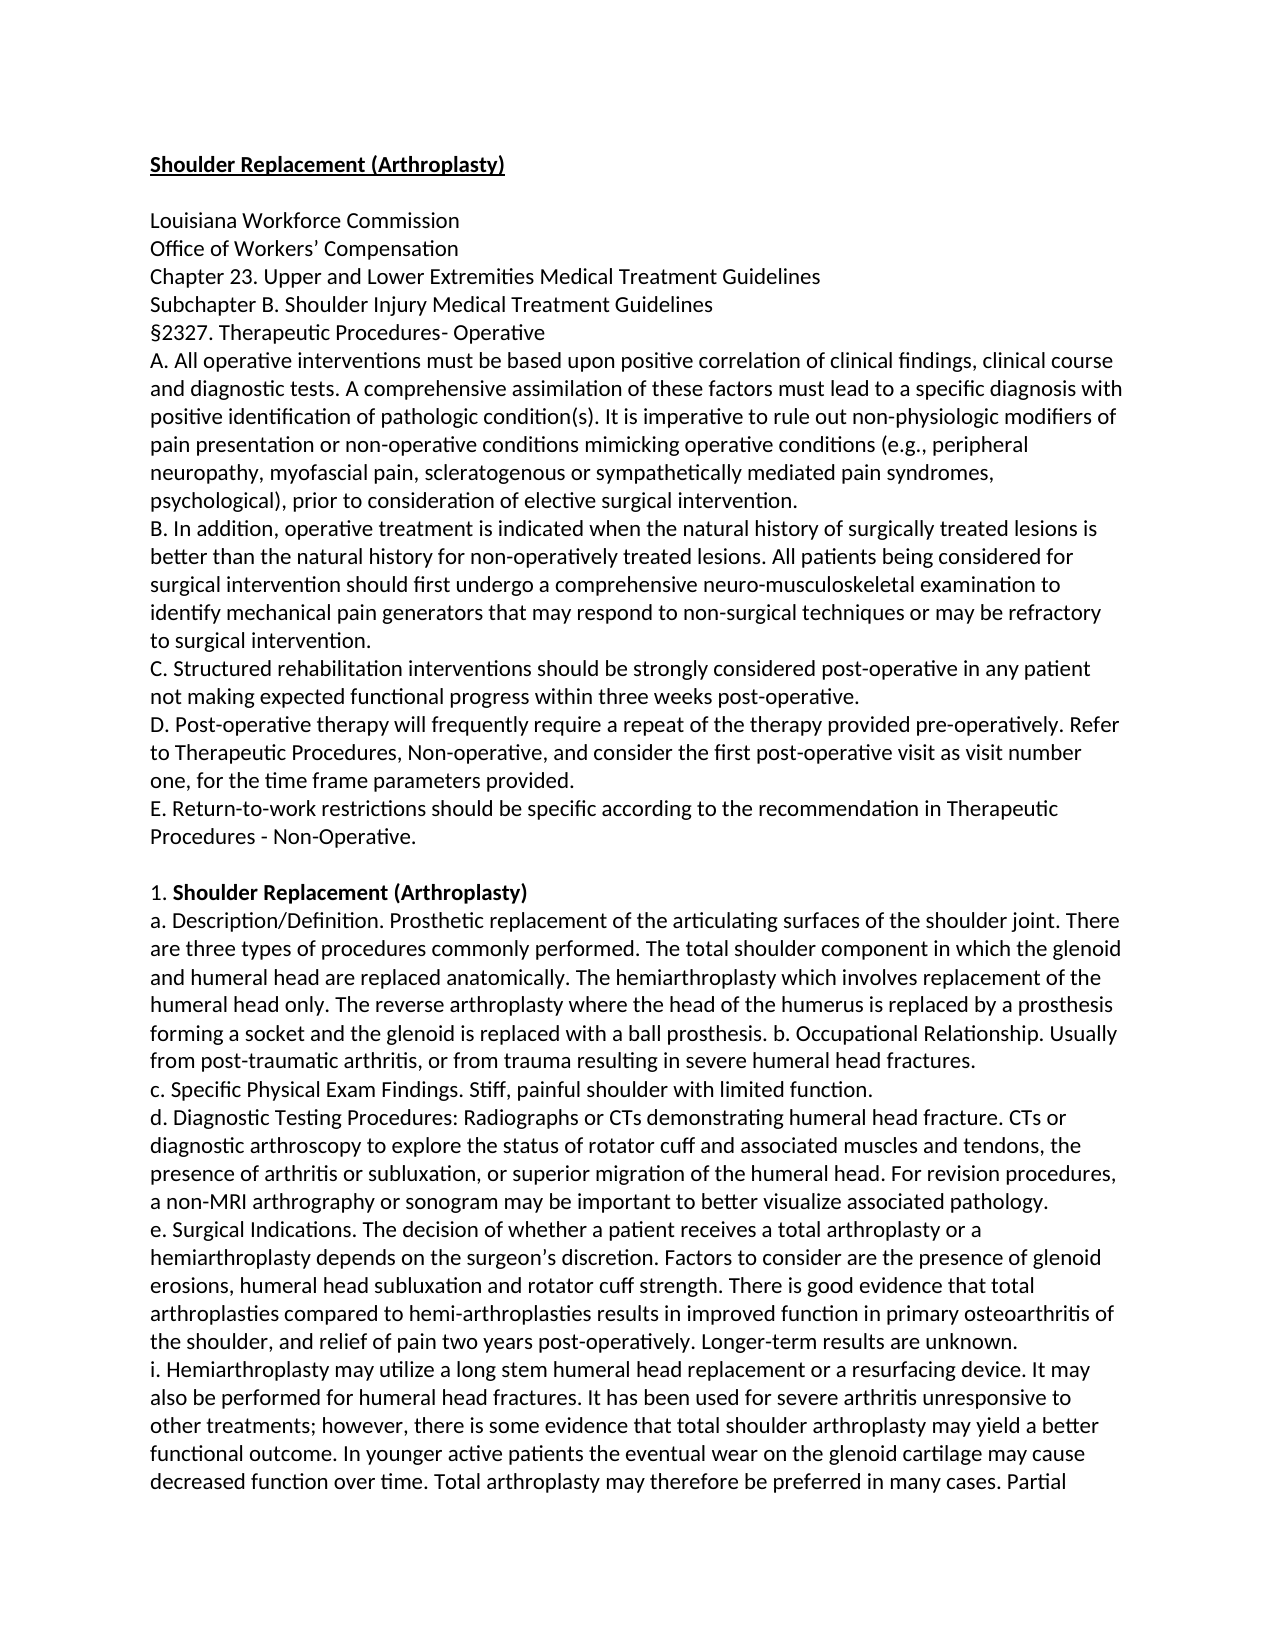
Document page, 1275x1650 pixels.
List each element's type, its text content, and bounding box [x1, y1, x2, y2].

text Chapter 23. Upper and Lower Extremities Medical Treatment Guidelines [150, 262, 1125, 290]
text A. All operative interventions must be based upon positive correlation of clinical findings, clinical course and diagnostic tests. A comprehensive assimilation of these factors must lead to a specific diagnosis with positive identification of pathologic condition(s). It is imperative to rule out non-physiologic modifiers of pain presentation or non-operative conditions mimicking operative conditions (e.g., peripheral neuropathy, myofascial pain, scleratogenous or sympathetically mediated pain syndromes, psychological), prior to consideration of elective surgical intervention. [150, 346, 1125, 514]
text C. Structured rehabilitation interventions should be strongly considered post-operative in any patient not making expected functional progress within three weeks post-operative. [150, 654, 1125, 710]
text c. Specific Physical Exam Findings. Stiff, painful shoulder with limited function. [150, 1075, 1125, 1103]
text e. Surgical Indications. The decision of whether a patient receives a total arthroplasty or a hemiarthroplasty depends on the surgeon’s discretion. Factors to consider are the presence of glenoid erosions, humeral head subluxation and rotator cuff strength. There is good evidence that total arthroplasties compared to hemi-arthroplasties results in improved function in primary osteoarthritis of the shoulder, and relief of pain two years post-operatively. Longer-term results are unknown. [150, 1215, 1125, 1355]
text B. In addition, operative treatment is indicated when the natural history of surgically treated lesions is better than the natural history for non-operatively treated lesions. All patients being considered for surgical intervention should first undergo a comprehensive neuro-musculoskeletal examination to identify mechanical pain generators that may respond to non-surgical techniques or may be refractory to surgical intervention. [150, 514, 1125, 654]
text D. Post-operative therapy will frequently require a repeat of the therapy provided pre-operatively. Refer to Therapeutic Procedures, Non-operative, and consider the first post-operative visit as visit number one, for the time frame parameters provided. [150, 710, 1125, 794]
text d. Diagnostic Testing Procedures: Radiographs or CTs demonstrating humeral head fracture. CTs or diagnostic arthroscopy to explore the status of rotator cuff and associated muscles and tendons, the presence of arthritis or subluxation, or superior migration of the humeral head. For revision procedures, a non-MRI arthrography or sonogram may be important to better visualize associated pathology. [150, 1103, 1125, 1215]
text §2327. Therapeutic Procedures- Operative [150, 318, 1125, 346]
text 1. Shoulder Replacement (Arthroplasty) [150, 878, 1125, 907]
text Subchapter B. Shoulder Injury Medical Treatment Guidelines [150, 290, 1125, 318]
text Office of Workers’ Compensation [150, 234, 1125, 262]
text Louisiana Workforce Commission [150, 206, 1125, 234]
text E. Return-to-work restrictions should be specific according to the recommendation in Therapeutic [150, 794, 1125, 822]
text a. Description/Definition. Prosthetic replacement of the articulating surfaces of the shoulder joint. There are three types of procedures commonly performed. The total shoulder component in which the glenoid and humeral head are replaced anatomically. The hemiarthroplasty which involves replacement of the humeral head only. The reverse arthroplasty where the head of the humerus is replaced by a prosthesis forming a socket and the glenoid is replaced with a ball prosthesis. b. Occupational Relationship. Usually from post-traumatic arthritis, or from trauma resulting in severe humeral head fractures. [150, 907, 1125, 1075]
text Shoulder Replacement (Arthroplasty) [150, 150, 1125, 178]
text Procedures - Non-Operative. [150, 822, 1125, 851]
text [150, 1355, 1125, 1495]
